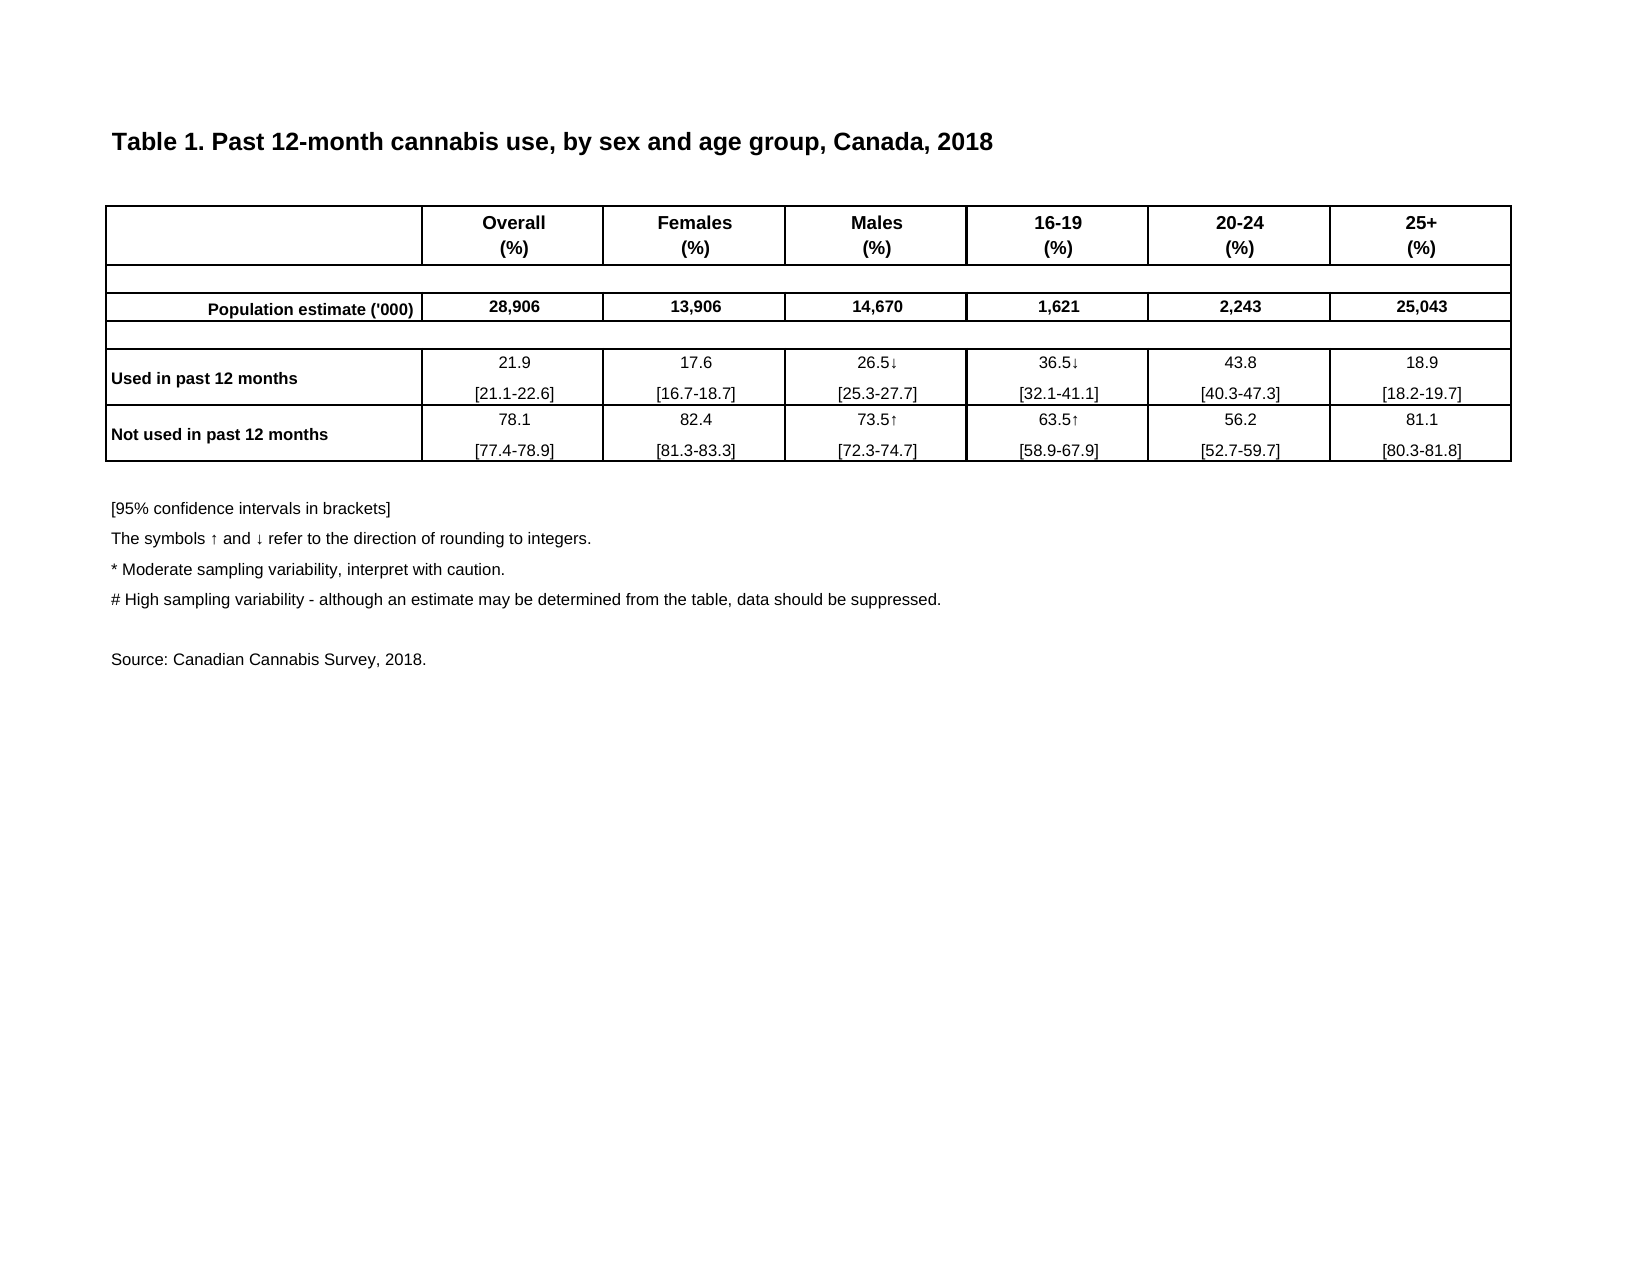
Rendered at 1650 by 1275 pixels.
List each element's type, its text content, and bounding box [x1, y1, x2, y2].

text Source: Canadian Cannabis Survey, 2018. [111, 650, 1575, 669]
table_cell [25.3-27.7] [786, 376, 965, 404]
table_cell [107, 266, 1510, 292]
table_header Overall (%) [423, 207, 602, 263]
table_cell 78.1 [423, 406, 602, 433]
table_cell 21.9 [423, 350, 602, 376]
table_cell 36.5↓ [968, 350, 1147, 376]
table_cell 1,621 [968, 294, 1147, 320]
table_cell Population estimate ('000) [107, 294, 421, 320]
table_header 20-24 (%) [1149, 207, 1329, 263]
table_cell 14,670 [786, 294, 965, 320]
table_cell [16.7-18.7] [604, 376, 784, 404]
table_cell 2,243 [1149, 294, 1329, 320]
table_cell [32.1-41.1] [968, 376, 1147, 404]
table_cell 18.9 [1331, 350, 1510, 376]
table_header 25+ (%) [1331, 207, 1510, 263]
table_header [107, 207, 421, 263]
table_cell Used in past 12 months [107, 350, 421, 404]
table_header Males (%) [786, 207, 965, 263]
text [95% confidence intervals in brackets] [111, 499, 1575, 518]
table_cell 43.8 [1149, 350, 1329, 376]
subtitle Table 1. Past 12-month cannabis use, by sex and age group, Canada, 2018 [112, 127, 1575, 156]
table_cell 56.2 [1149, 406, 1329, 433]
table_header Females (%) [604, 207, 784, 263]
table_cell [72.3-74.7] [786, 433, 965, 460]
table_cell 25,043 [1331, 294, 1510, 320]
table_cell 73.5↑ [786, 406, 965, 433]
text * Moderate sampling variability, interpret with caution. [111, 559, 1575, 578]
table_cell [107, 322, 1510, 348]
table_cell [81.3-83.3] [604, 433, 784, 460]
table_cell 26.5↓ [786, 350, 965, 376]
text The symbols ↑ and ↓ refer to the direction of rounding to integers. [111, 529, 1575, 548]
table_cell [58.9-67.9] [968, 433, 1147, 460]
text # High sampling variability - although an estimate may be determined from the table, data should be suppressed. [111, 589, 1575, 609]
table_cell 63.5↑ [968, 406, 1147, 433]
table_cell 81.1 [1331, 406, 1510, 433]
table_cell [21.1-22.6] [423, 376, 602, 404]
table_cell [52.7-59.7] [1149, 433, 1329, 460]
table_cell [80.3-81.8] [1331, 433, 1510, 460]
table_cell 17.6 [604, 350, 784, 376]
table_cell 13,906 [604, 294, 784, 320]
table_cell Not used in past 12 months [107, 406, 421, 460]
table_cell [77.4-78.9] [423, 433, 602, 460]
table_header 16-19 (%) [968, 207, 1147, 263]
table_cell 28,906 [423, 294, 602, 320]
table_cell [18.2-19.7] [1331, 376, 1510, 404]
table_cell 82.4 [604, 406, 784, 433]
table_cell [40.3-47.3] [1149, 376, 1329, 404]
